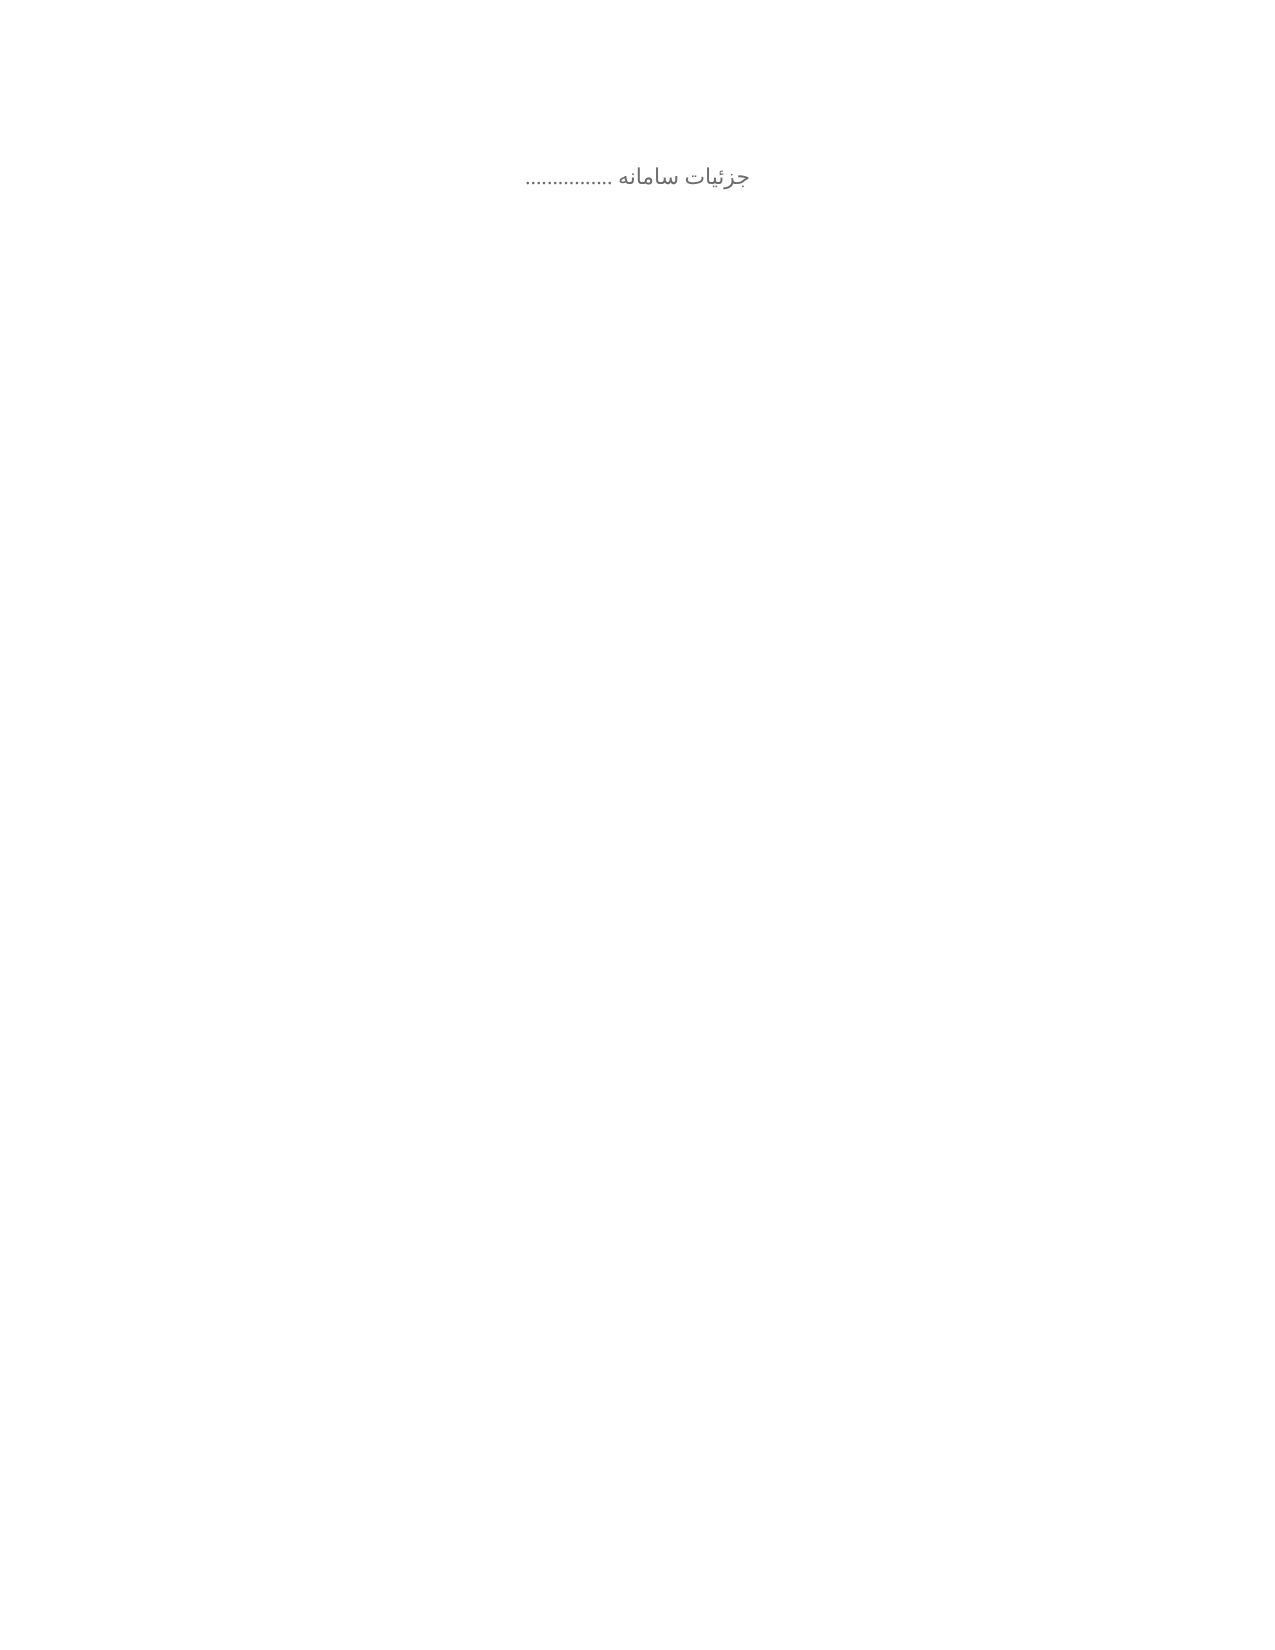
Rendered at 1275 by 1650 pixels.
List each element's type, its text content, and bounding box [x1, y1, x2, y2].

text جزئیات سامانه ................ [150, 150, 1125, 189]
